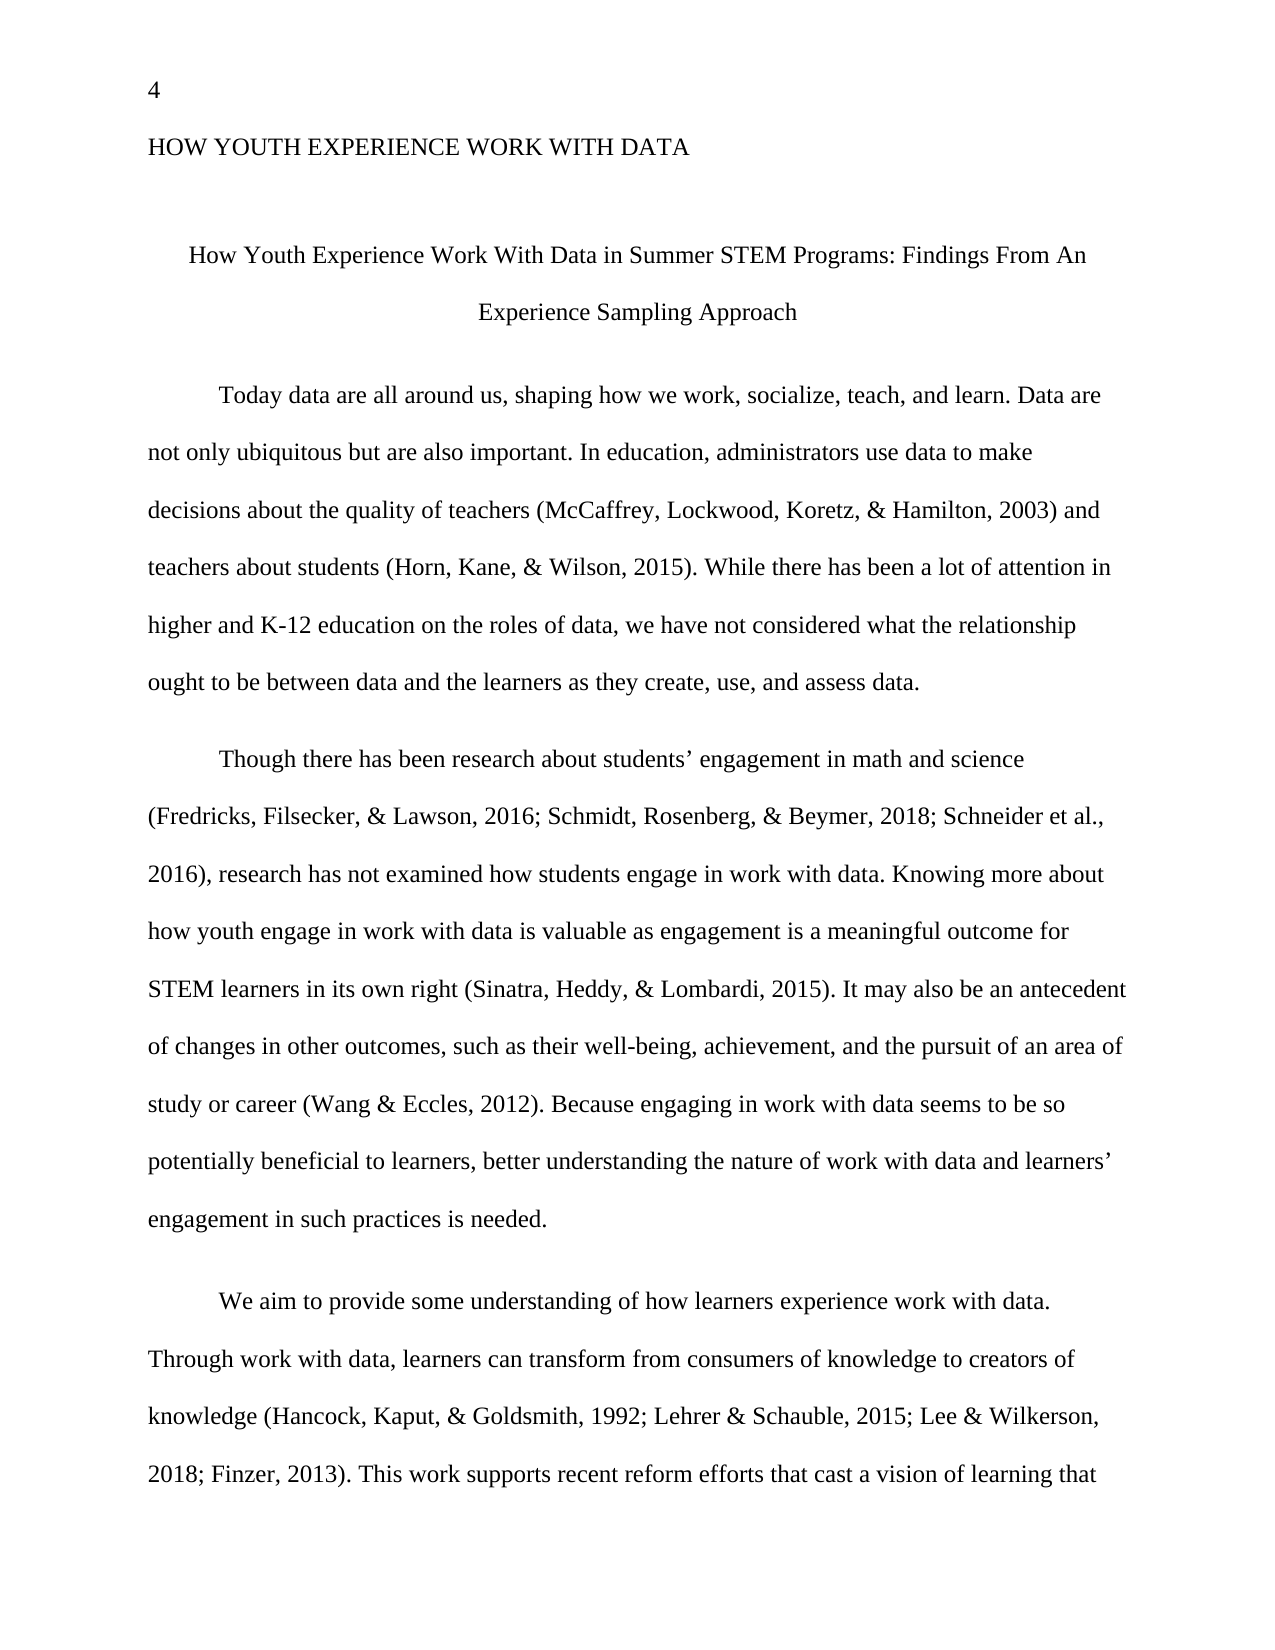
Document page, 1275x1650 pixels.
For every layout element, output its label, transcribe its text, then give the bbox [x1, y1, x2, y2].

text Though there has been research about students’ engagement in math and science (Fredricks, Filsecker, & Lawson, 2016; Schmidt, Rosenberg, & Beymer, 2018; Schneider et al., 2016), research has not examined how students engage in work with data. Knowing more about how youth engage in work with data is valuable as engagement is a meaningful outcome for STEM learners in its own right (Sinatra, Heddy, & Lombardi, 2015). It may also be an antecedent of changes in other outcomes, such as their well-being, achievement, and the pursuit of an area of study or career (Wang & Eccles, 2012). Because engaging in work with data seems to be so potentially beneficial to learners, better understanding the nature of work with data and learners’ engagement in such practices is needed. [148, 744, 1127, 1232]
title How Youth Experience Work With Data in Summer STEM Programs: Findings From An Experience Sampling Approach [148, 240, 1127, 326]
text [148, 1286, 1127, 1487]
text Today data are all around us, shaping how we work, socialize, teach, and learn. Data are not only ubiquitous but are also important. In education, administrators use data to make decisions about the quality of teachers (McCaffrey, Lockwood, Koretz, & Hamilton, 2003) and teachers about students (Horn, Kane, & Wilson, 2015). While there has been a lot of attention in higher and K-12 education on the roles of data, we have not considered what the relationship ought to be between data and the learners as they create, use, and assess data. [148, 380, 1127, 696]
